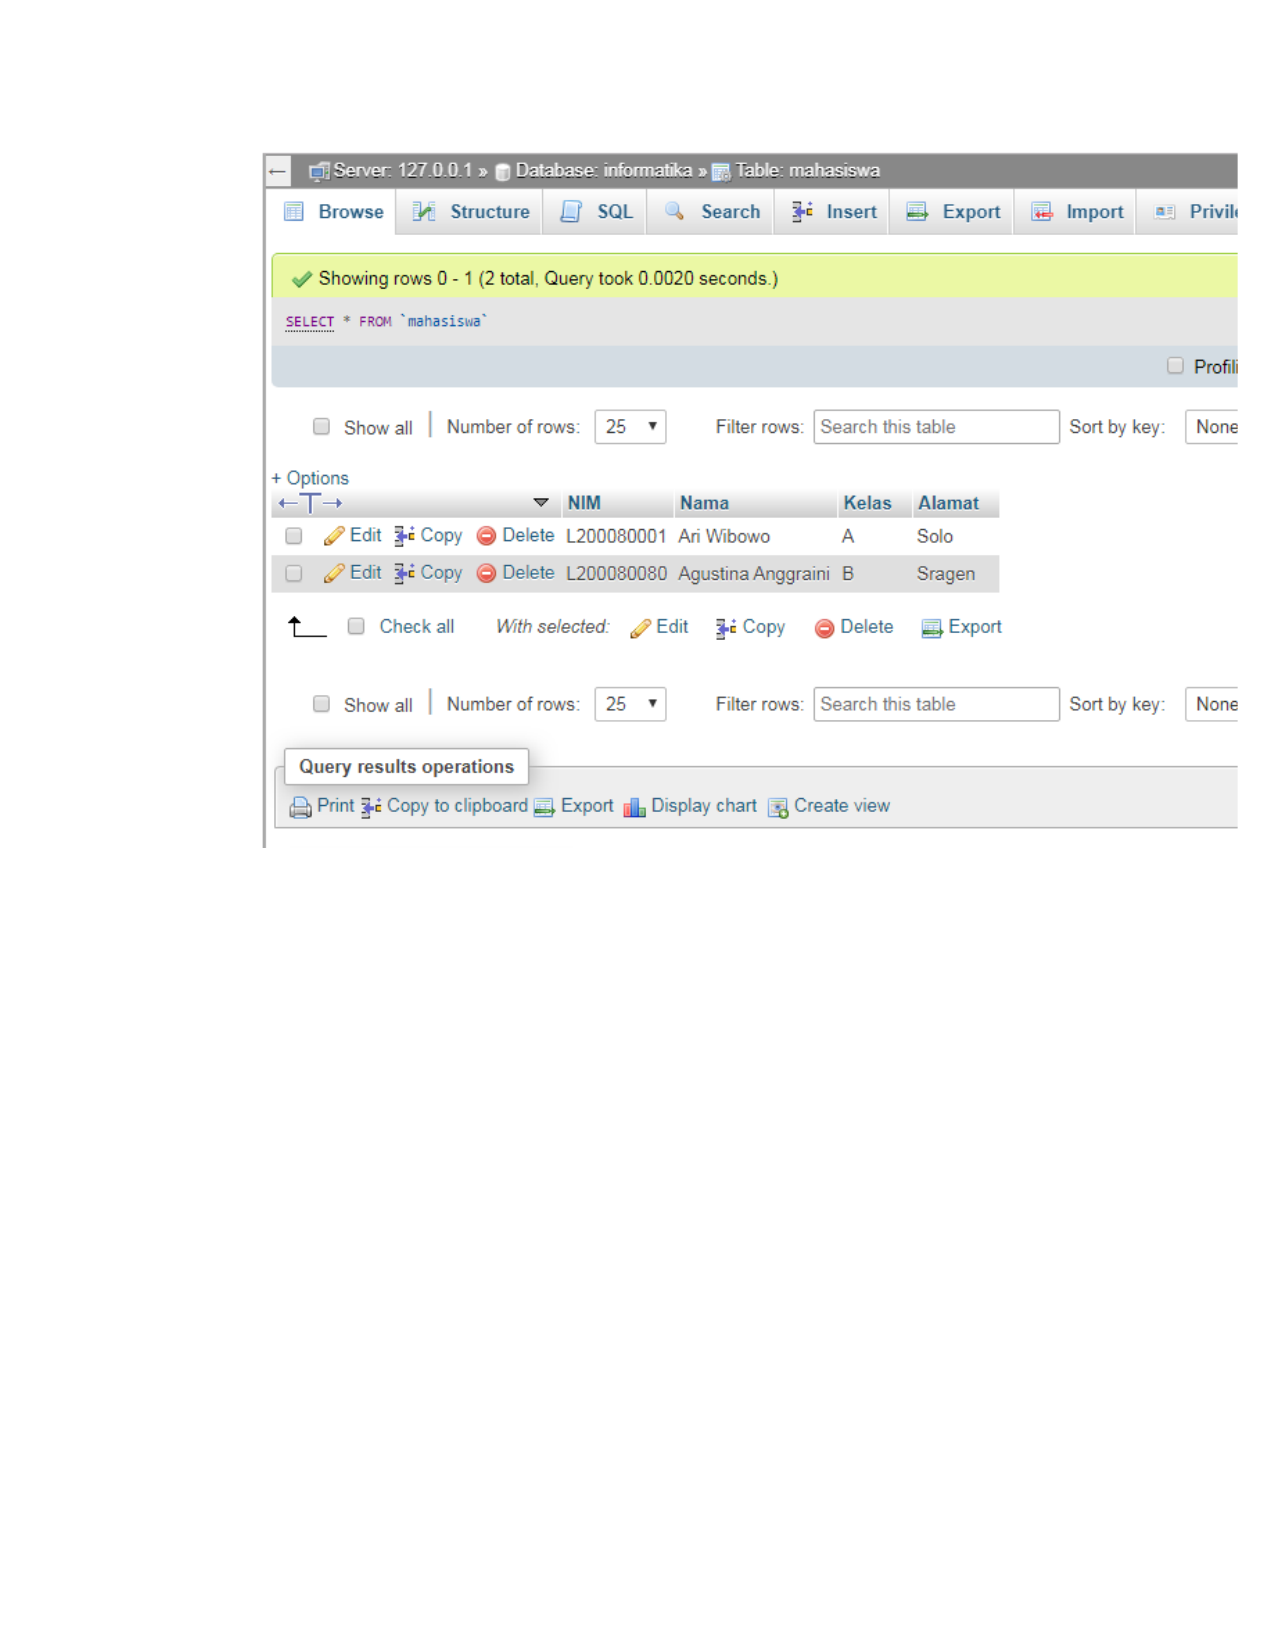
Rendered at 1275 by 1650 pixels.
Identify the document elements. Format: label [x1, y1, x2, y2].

picture [262, 150, 1238, 848]
